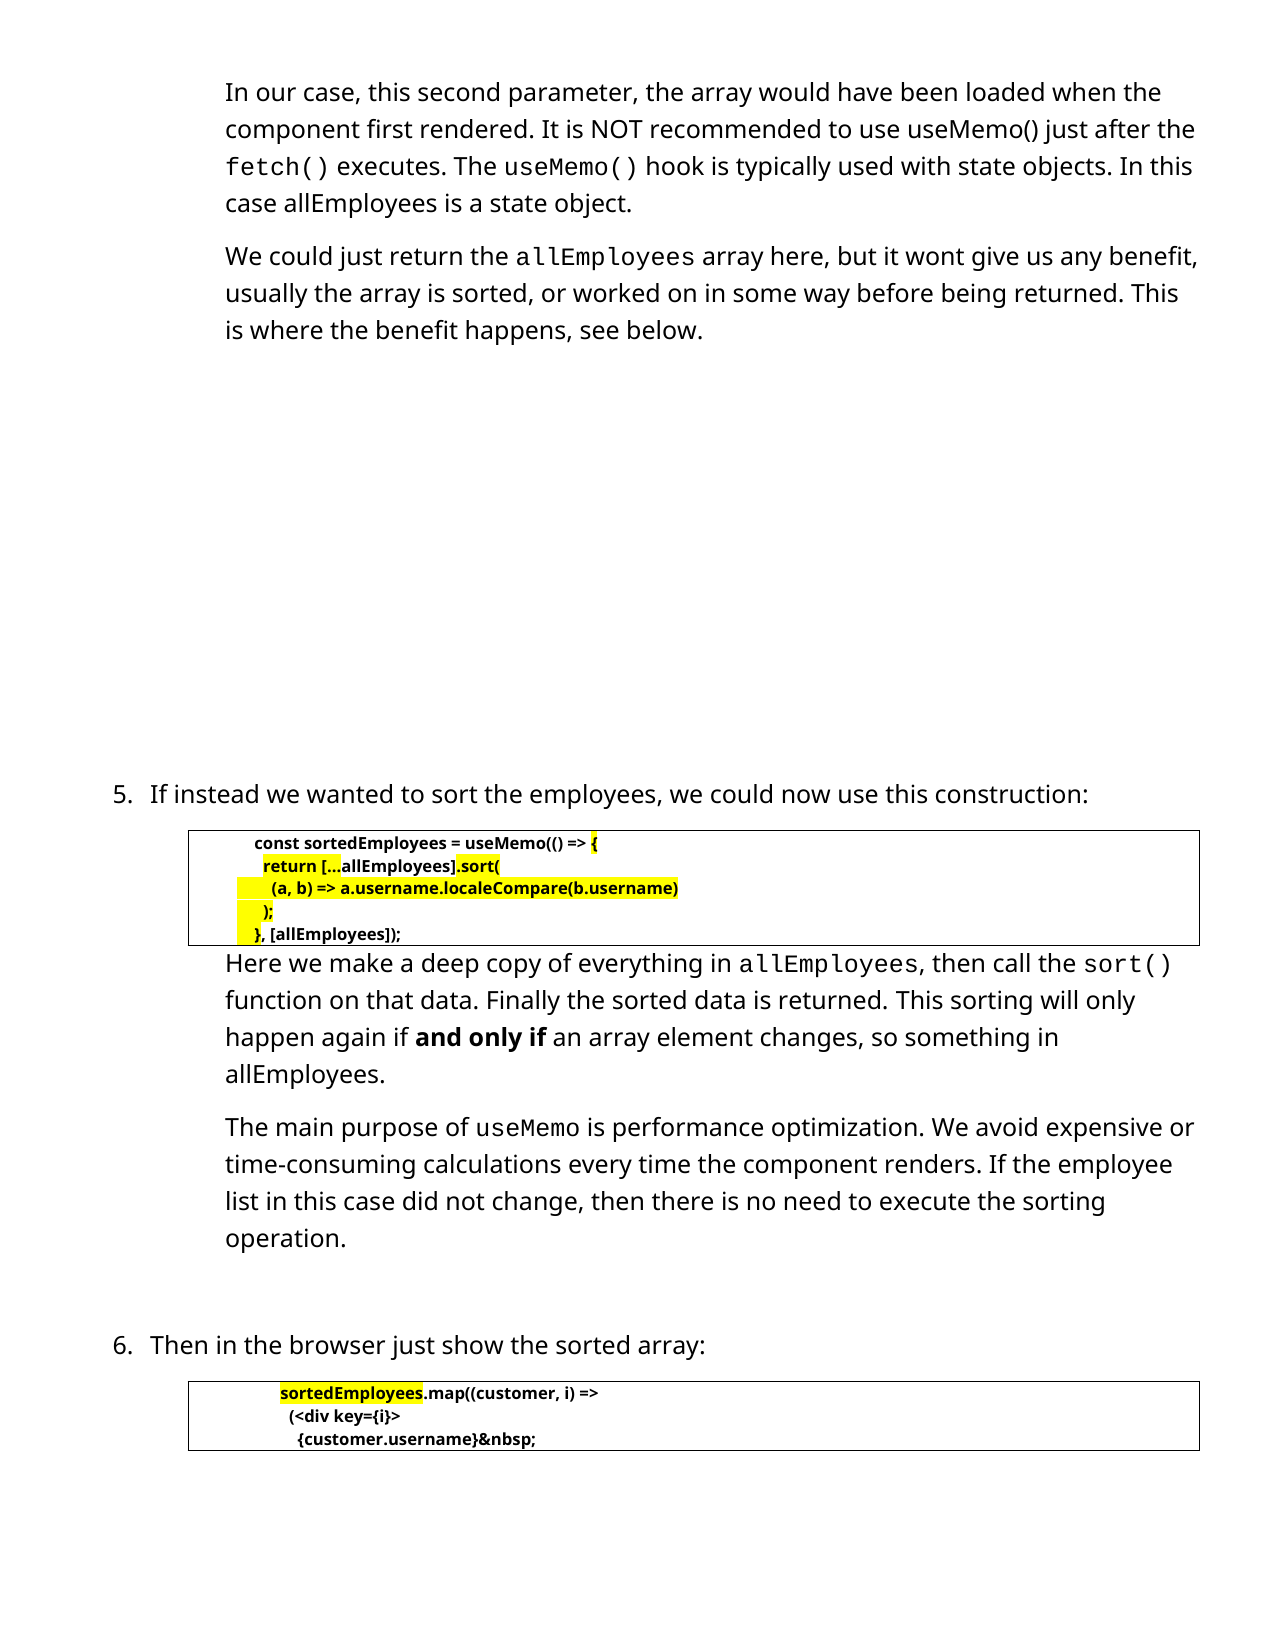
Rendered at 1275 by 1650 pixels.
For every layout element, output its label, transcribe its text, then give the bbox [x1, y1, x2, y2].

list Then in the browser just show the sorted array: [112, 1327, 1200, 1361]
table_header const sortedEmployees = useMemo(() => { return [...allEmployees].sort( (a, b) => a.username.localeCompare(b.username) ); }, [allEmployees]); [189, 831, 1199, 945]
table_header sortedEmployees.map((customer, i) => (<div key={i}> {customer.username}&nbsp; [189, 1382, 1199, 1450]
list The main purpose of useMemo is performance optimization. We avoid expensive or time-consuming calculations every time the component renders. If the employee list in this case did not change, then there is no need to execute the sorting operation. [225, 1110, 1200, 1254]
text In our case, this second parameter, the array would have been loaded when the component first rendered. It is NOT recommended to use useMemo() just after the fetch() executes. The useMemo() hook is typically used with state objects. In this case allEmployees is a state object. [225, 75, 1200, 219]
text Here we make a deep copy of everything in allEmployees, then call the sort() function on that data. Finally the sorted data is returned. This sorting will only happen again if and only if an array element changes, so something in allEmployees. [225, 946, 1200, 1091]
list If instead we wanted to sort the employees, we could now use this construction: [112, 777, 1200, 811]
list We could just return the allEmployees array here, but it wont give us any benefit, usually the array is sorted, or worked on in some way before being returned. This is where the benefit happens, see below. [225, 239, 1200, 347]
